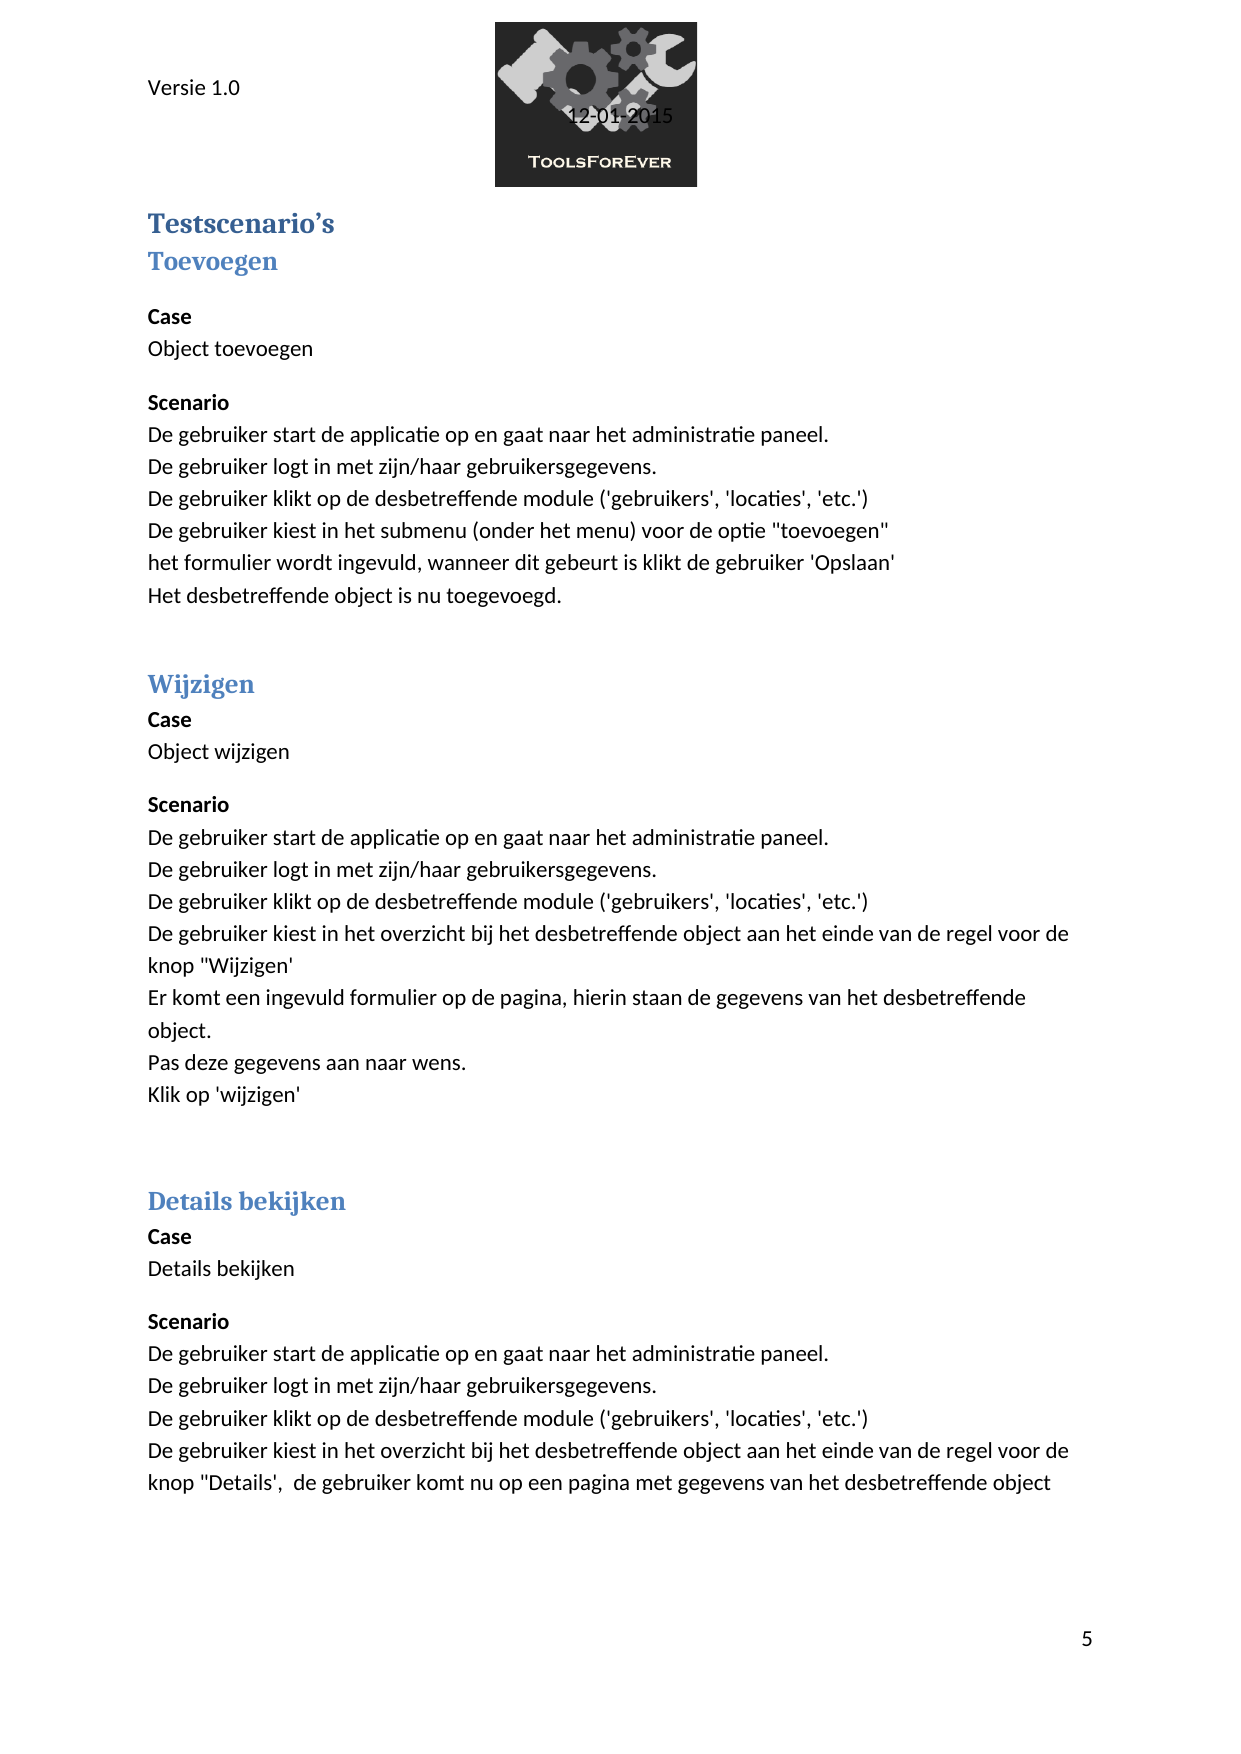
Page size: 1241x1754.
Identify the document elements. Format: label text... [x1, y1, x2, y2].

text Scenario De gebruiker start de applicatie op en gaat naar het administratie paneel. De gebruiker logt in met zijn/haar gebruikersgegevens. De gebruiker klikt op de desbetreffende module ('gebruikers', 'locaties', 'etc.') De gebruiker kiest in het overzicht bij het desbetreffende object aan het einde van de regel voor de knop "Details', de gebruiker komt nu op een pagina met gegevens van het desbetreffende object [148, 1307, 1093, 1496]
text Scenario De gebruiker start de applicatie op en gaat naar het administratie paneel. De gebruiker logt in met zijn/haar gebruikersgegevens. De gebruiker klikt op de desbetreffende module ('gebruikers', 'locaties', 'etc.') De gebruiker kiest in het submenu (onder het menu) voor de optie "toevoegen" het formulier wordt ingevuld, wanneer dit gebeurt is klikt de gebruiker 'Opslaan' Het desbetreffende object is nu toegevoegd. [148, 388, 1093, 609]
picture [495, 22, 698, 187]
text Case Object wijzigen [148, 705, 1093, 765]
subtitle Wijzigen [148, 634, 1093, 701]
subtitle Details bekijken [148, 1186, 1093, 1217]
text Scenario De gebruiker start de applicatie op en gaat naar het administratie paneel. De gebruiker logt in met zijn/haar gebruikersgegevens. De gebruiker klikt op de desbetreffende module ('gebruikers', 'locaties', 'etc.') De gebruiker kiest in het overzicht bij het desbetreffende object aan het einde van de regel voor de knop "Wijzigen' Er komt een ingevuld formulier op de pagina, hierin staan de gegevens van het desbetreffende object. Pas deze gegevens aan naar wens. Klik op 'wijzigen' [148, 790, 1093, 1108]
text Toevoegen [148, 246, 1093, 277]
text Case Object toevoegen [148, 302, 1093, 363]
subtitle Testscenario’s [148, 207, 1093, 241]
text Case Details bekijken [148, 1222, 1093, 1282]
